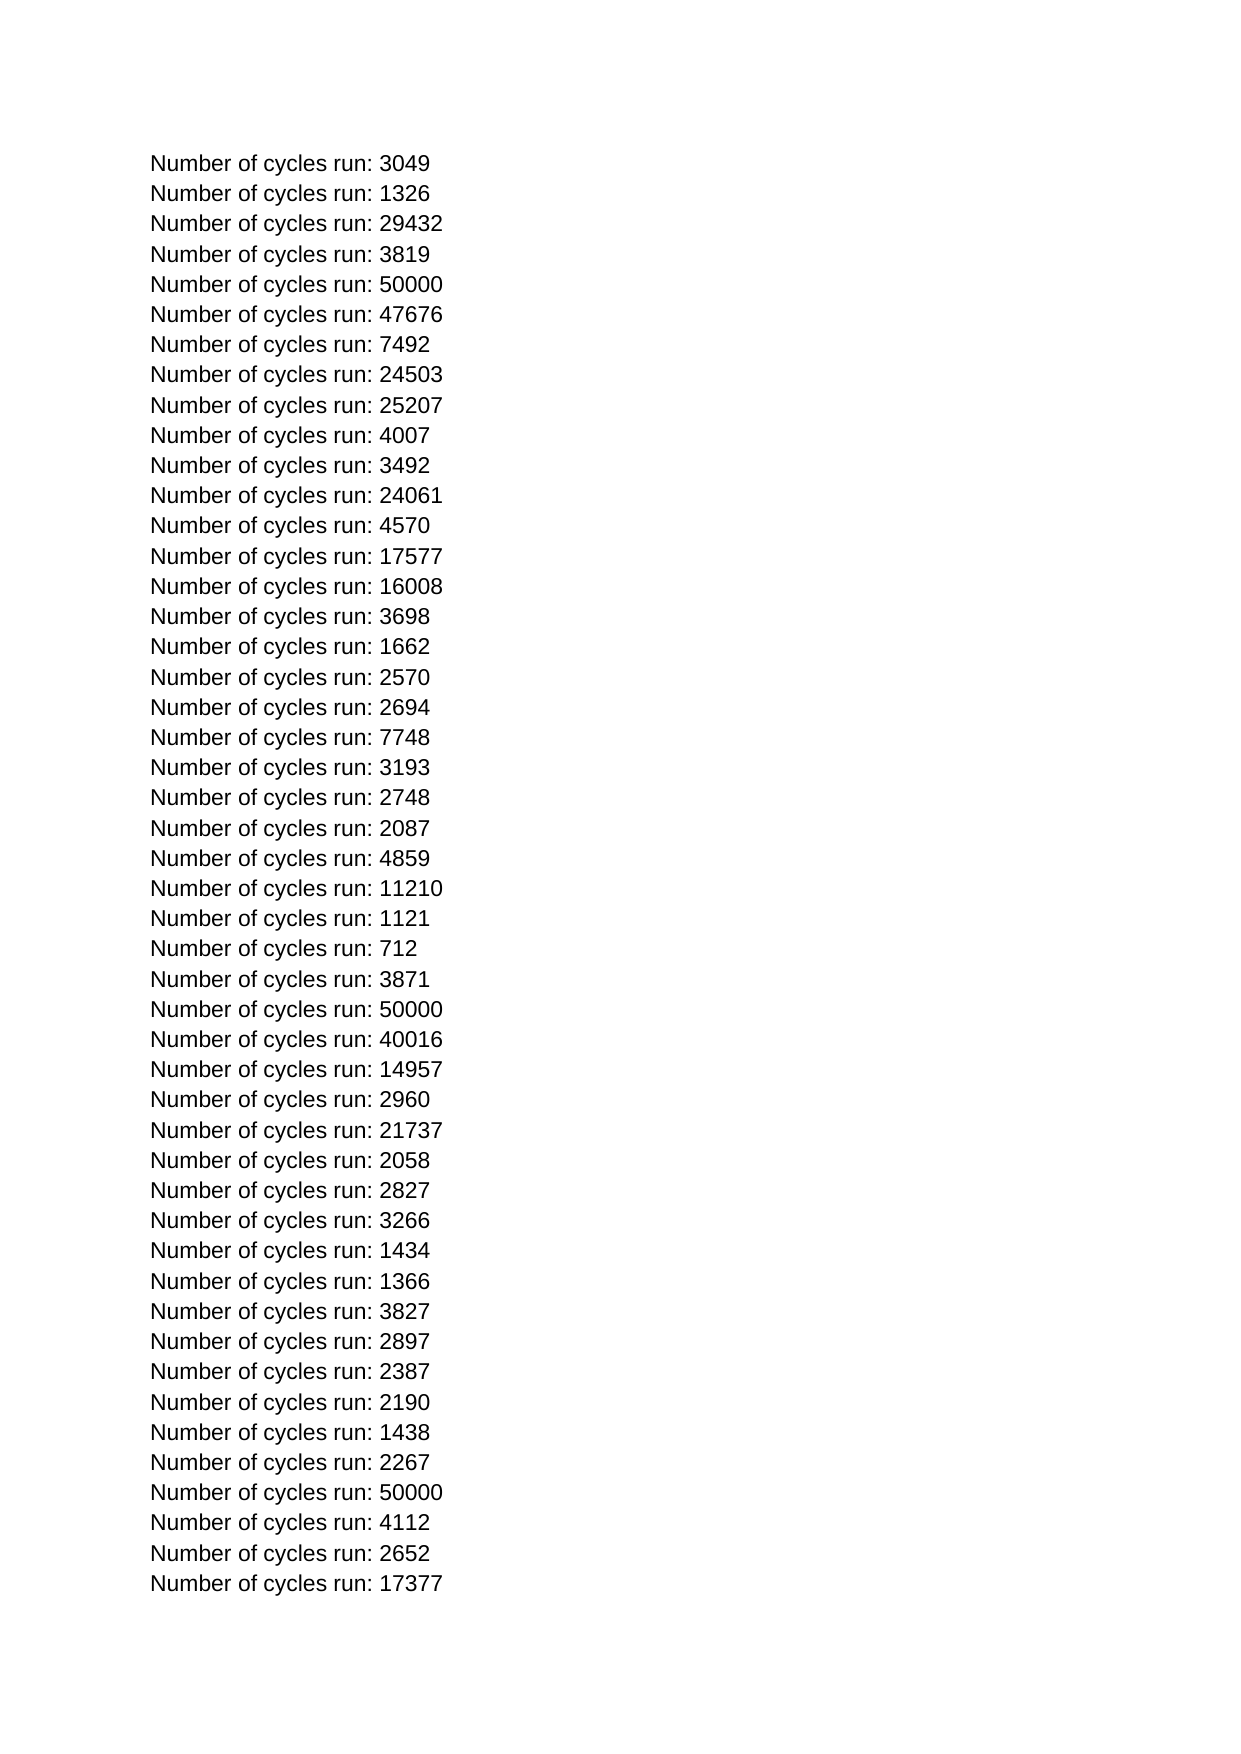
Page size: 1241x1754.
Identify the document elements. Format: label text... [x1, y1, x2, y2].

text Number of cycles run: 2827 [150, 1177, 1090, 1203]
text Number of cycles run: 16008 [150, 573, 1090, 599]
text Number of cycles run: 4570 [150, 512, 1090, 539]
text Number of cycles run: 17577 [150, 543, 1090, 569]
text Number of cycles run: 1662 [150, 633, 1090, 660]
text Number of cycles run: 4859 [150, 845, 1090, 871]
text Number of cycles run: 21737 [150, 1117, 1090, 1143]
text Number of cycles run: 11210 [150, 875, 1090, 901]
text Number of cycles run: 50000 [150, 271, 1090, 297]
text Number of cycles run: 2960 [150, 1086, 1090, 1113]
text Number of cycles run: 29432 [150, 210, 1090, 237]
text Number of cycles run: 7492 [150, 331, 1090, 358]
text Number of cycles run: 2058 [150, 1147, 1090, 1173]
text Number of cycles run: 2652 [150, 1539, 1090, 1566]
text Number of cycles run: 3049 [150, 150, 1090, 176]
text Number of cycles run: 50000 [150, 996, 1090, 1022]
text Number of cycles run: 14957 [150, 1056, 1090, 1083]
text Number of cycles run: 50000 [150, 1479, 1090, 1506]
text Number of cycles run: 3698 [150, 603, 1090, 629]
text Number of cycles run: 3492 [150, 452, 1090, 478]
text Number of cycles run: 3827 [150, 1298, 1090, 1324]
text Number of cycles run: 4007 [150, 422, 1090, 448]
text Number of cycles run: 1438 [150, 1419, 1090, 1445]
text Number of cycles run: 17377 [150, 1570, 1090, 1596]
text Number of cycles run: 4112 [150, 1509, 1090, 1536]
text Number of cycles run: 3193 [150, 754, 1090, 781]
text Number of cycles run: 3266 [150, 1207, 1090, 1234]
text Number of cycles run: 2190 [150, 1388, 1090, 1415]
text Number of cycles run: 2748 [150, 784, 1090, 811]
text Number of cycles run: 3819 [150, 241, 1090, 267]
text Number of cycles run: 7748 [150, 724, 1090, 750]
text Number of cycles run: 47676 [150, 301, 1090, 327]
text Number of cycles run: 1434 [150, 1237, 1090, 1264]
text Number of cycles run: 2570 [150, 663, 1090, 690]
text Number of cycles run: 24503 [150, 361, 1090, 388]
text Number of cycles run: 712 [150, 935, 1090, 962]
text Number of cycles run: 40016 [150, 1026, 1090, 1052]
text Number of cycles run: 3871 [150, 966, 1090, 992]
text Number of cycles run: 2694 [150, 694, 1090, 720]
text Number of cycles run: 25207 [150, 392, 1090, 418]
text Number of cycles run: 24061 [150, 482, 1090, 509]
text Number of cycles run: 2897 [150, 1328, 1090, 1354]
text Number of cycles run: 1366 [150, 1268, 1090, 1294]
text Number of cycles run: 1121 [150, 905, 1090, 932]
text Number of cycles run: 2387 [150, 1358, 1090, 1385]
text Number of cycles run: 2087 [150, 814, 1090, 841]
text Number of cycles run: 2267 [150, 1449, 1090, 1475]
text Number of cycles run: 1326 [150, 180, 1090, 207]
